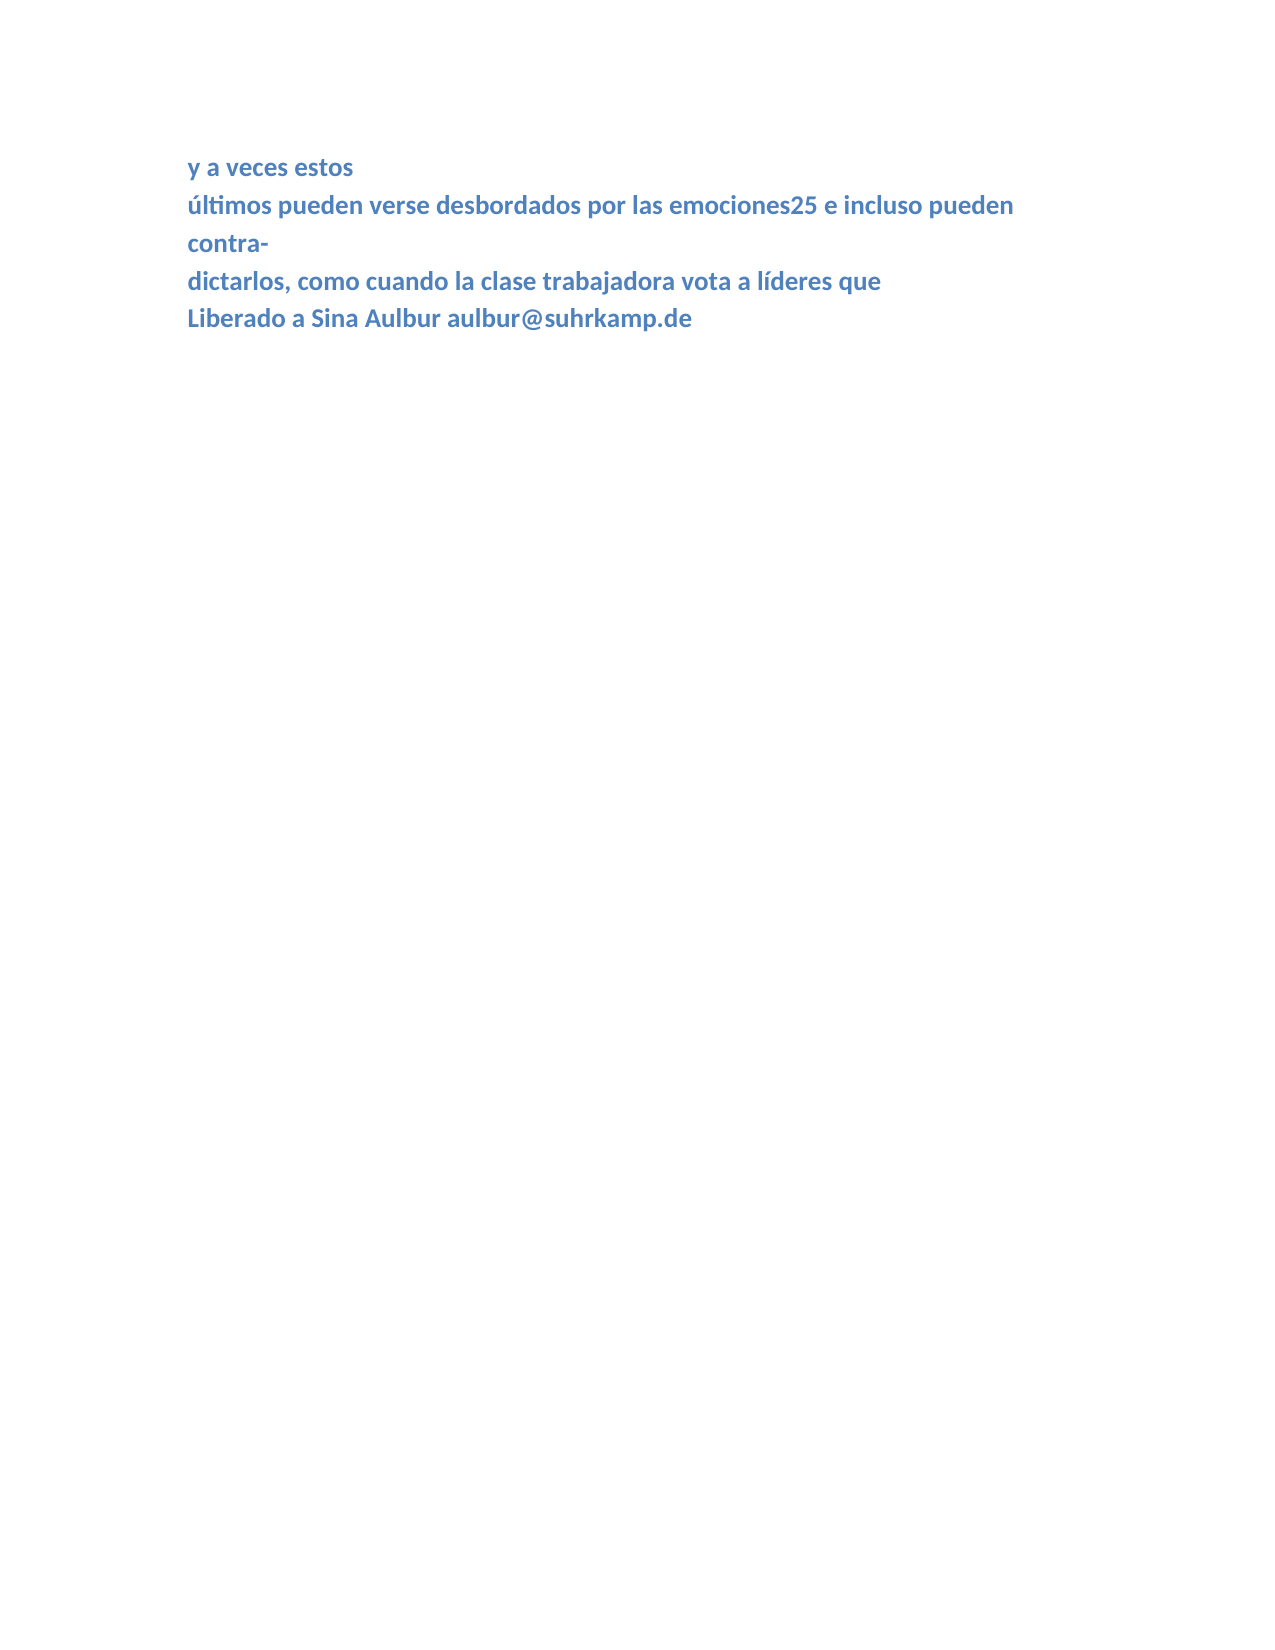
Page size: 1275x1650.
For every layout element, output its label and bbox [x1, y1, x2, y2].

subtitle [187, 150, 1087, 335]
